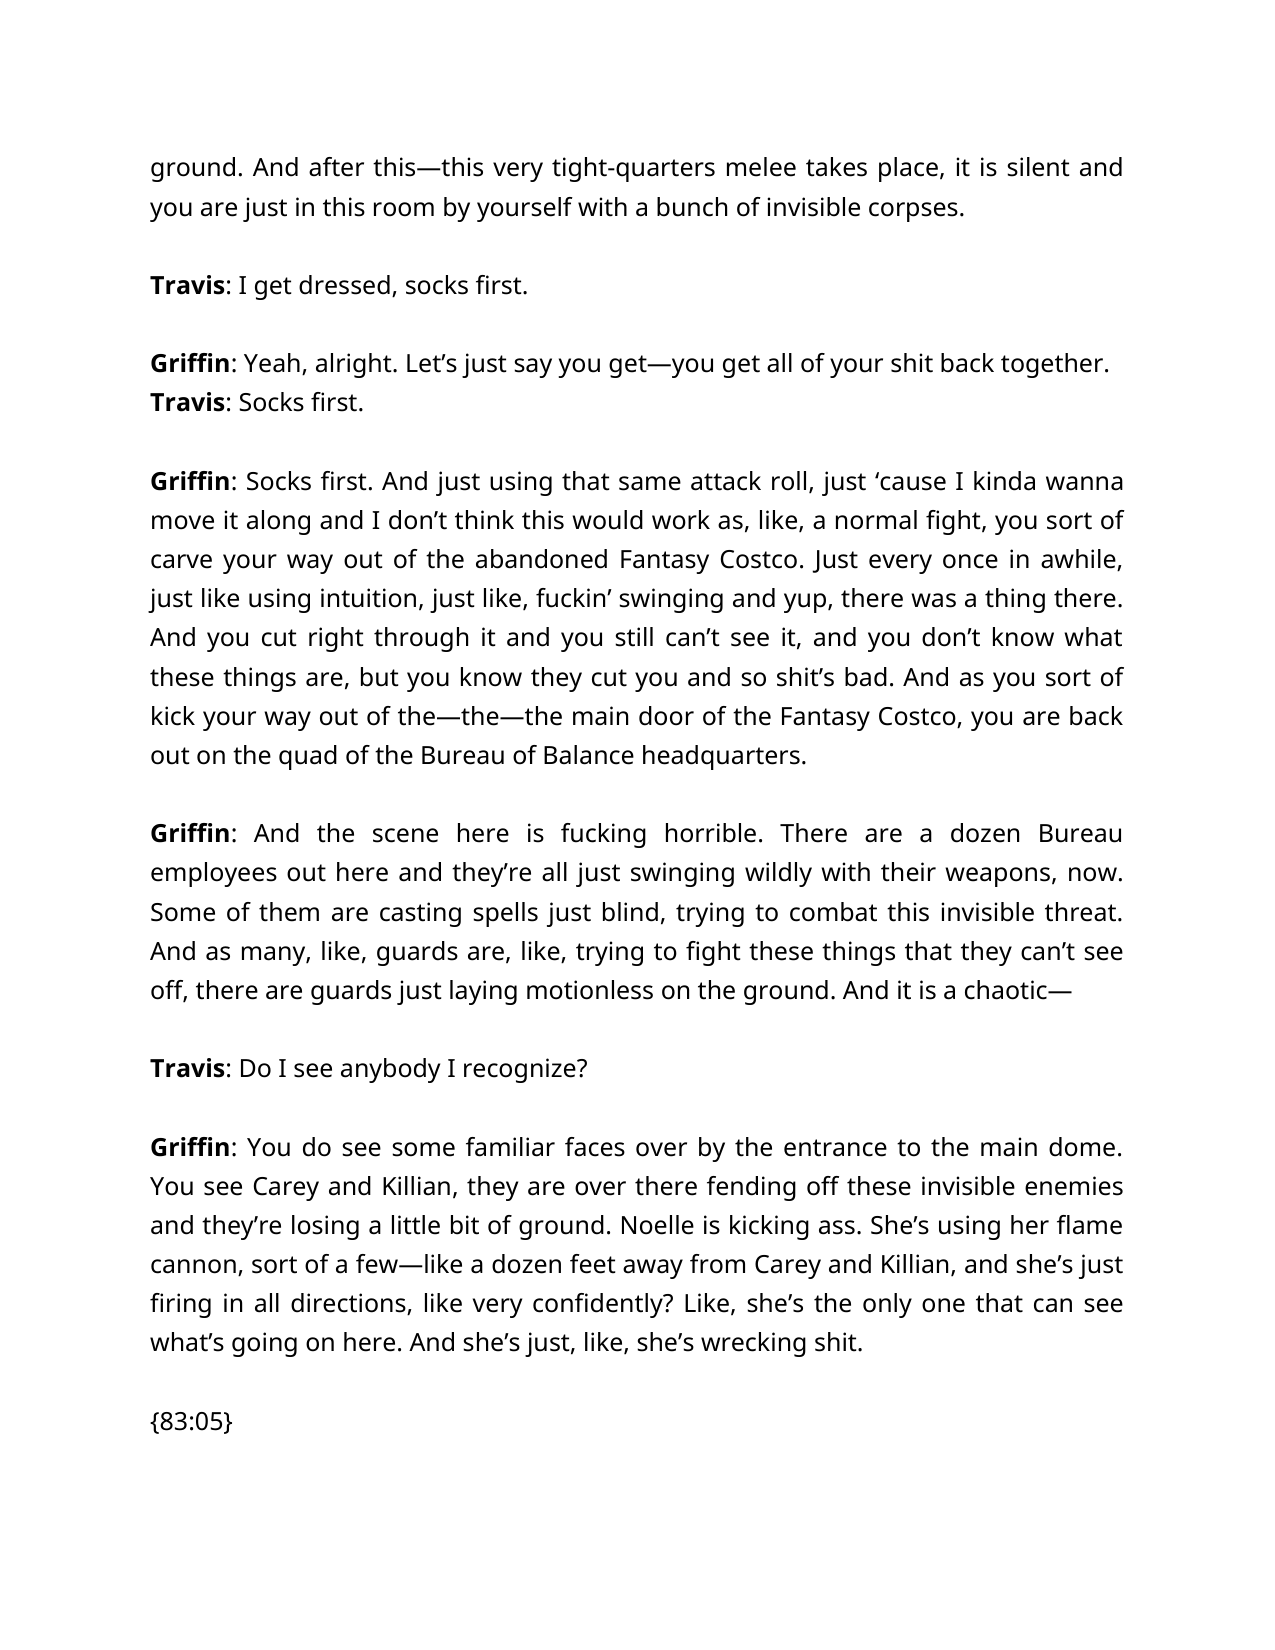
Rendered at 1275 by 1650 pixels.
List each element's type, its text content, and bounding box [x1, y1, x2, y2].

text Griffin: And the scene here is fucking horrible. There are a dozen Bureau employees out here and they’re all just swinging wildly with their weapons, now. Some of them are casting spells just blind, trying to combat this invisible threat. And as many, like, guards are, like, trying to fight these things that they can’t see off, there are guards just laying motionless on the ground. And it is a chaotic— [150, 816, 1125, 1007]
text Travis: Do I see anybody I recognize? [150, 1051, 1125, 1085]
text {83:05} [150, 1403, 1125, 1437]
text Griffin: You do see some familiar faces over by the entrance to the main dome. You see Carey and Killian, they are over there fending off these invisible enemies and they’re losing a little bit of ground. Noelle is kicking ass. She’s using her flame cannon, sort of a few—like a dozen feet away from Carey and Killian, and she’s just firing in all directions, like very confidently? Like, she’s the only one that can see what’s going on here. And she’s just, like, she’s wrecking shit. [150, 1129, 1125, 1359]
text Griffin: Socks first. And just using that same attack roll, just ‘cause I kinda wanna move it along and I don’t think this would work as, like, a normal fight, you sort of carve your way out of the abandoned Fantasy Costco. Just every once in awhile, just like using intuition, just like, fuckin’ swinging and yup, there was a thing there. And you cut right through it and you still can’t see it, and you don’t know what these things are, but you know they cut you and so shit’s bad. And as you sort of kick your way out of the—the—the main door of the Fantasy Costco, you are back out on the quad of the Bureau of Balance headquarters. [150, 463, 1125, 772]
text Travis: I get dressed, socks first. [150, 267, 1125, 302]
text Griffin: Yeah, alright. Let’s just say you get—you get all of your shit back together. [150, 346, 1125, 380]
text Travis: Socks first. [150, 385, 1125, 419]
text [150, 150, 1125, 223]
